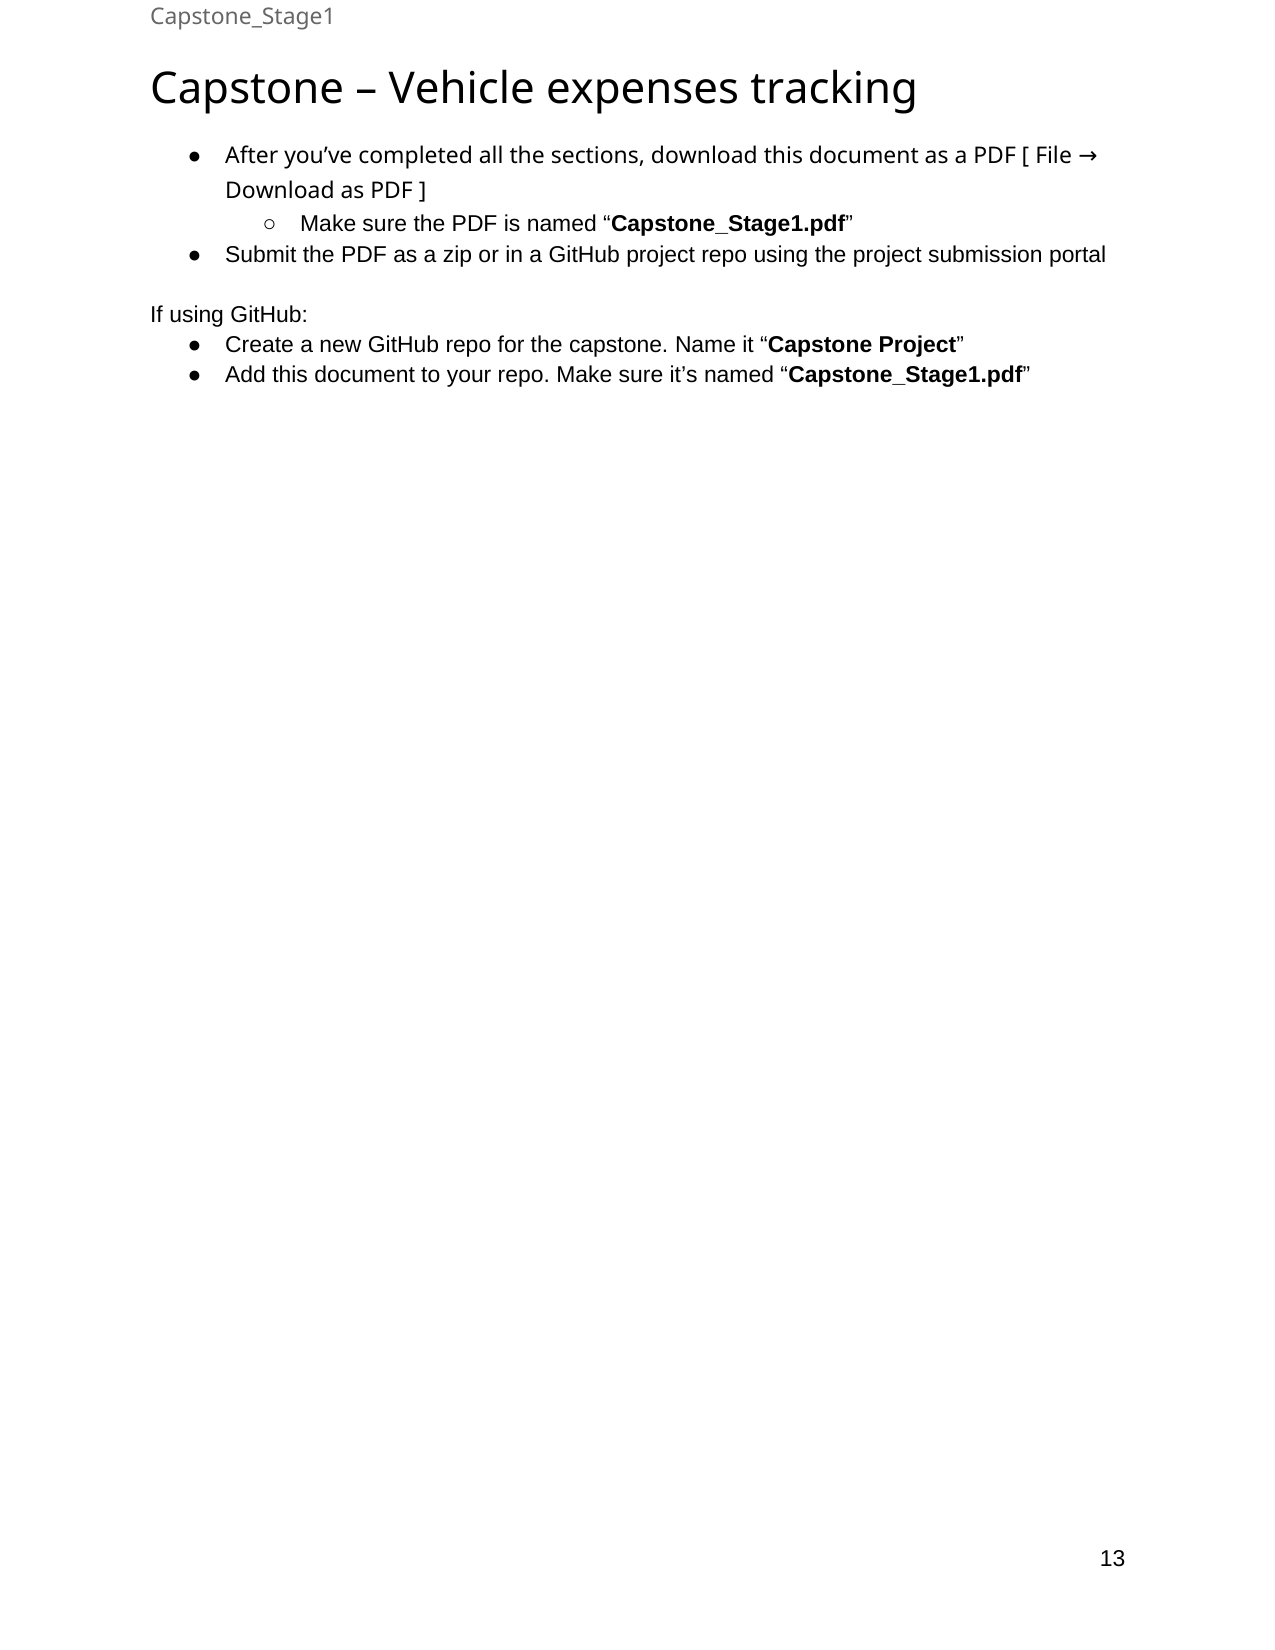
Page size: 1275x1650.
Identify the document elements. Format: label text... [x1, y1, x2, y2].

list Add this document to your repo. Make sure it’s named “Capstone_Stage1.pdf” [187, 361, 1125, 388]
list Make sure the PDF is named “Capstone_Stage1.pdf” [262, 210, 1125, 237]
list After you’ve completed all the sections, download this document as a PDF [ File → Download as PDF ] [187, 138, 1125, 206]
list Create a new GitHub repo for the capstone. Name it “Capstone Project” [187, 331, 1125, 358]
text If using GitHub: [150, 301, 1125, 327]
list Submit the PDF as a zip or in a GitHub project repo using the project submission portal [187, 241, 1125, 267]
